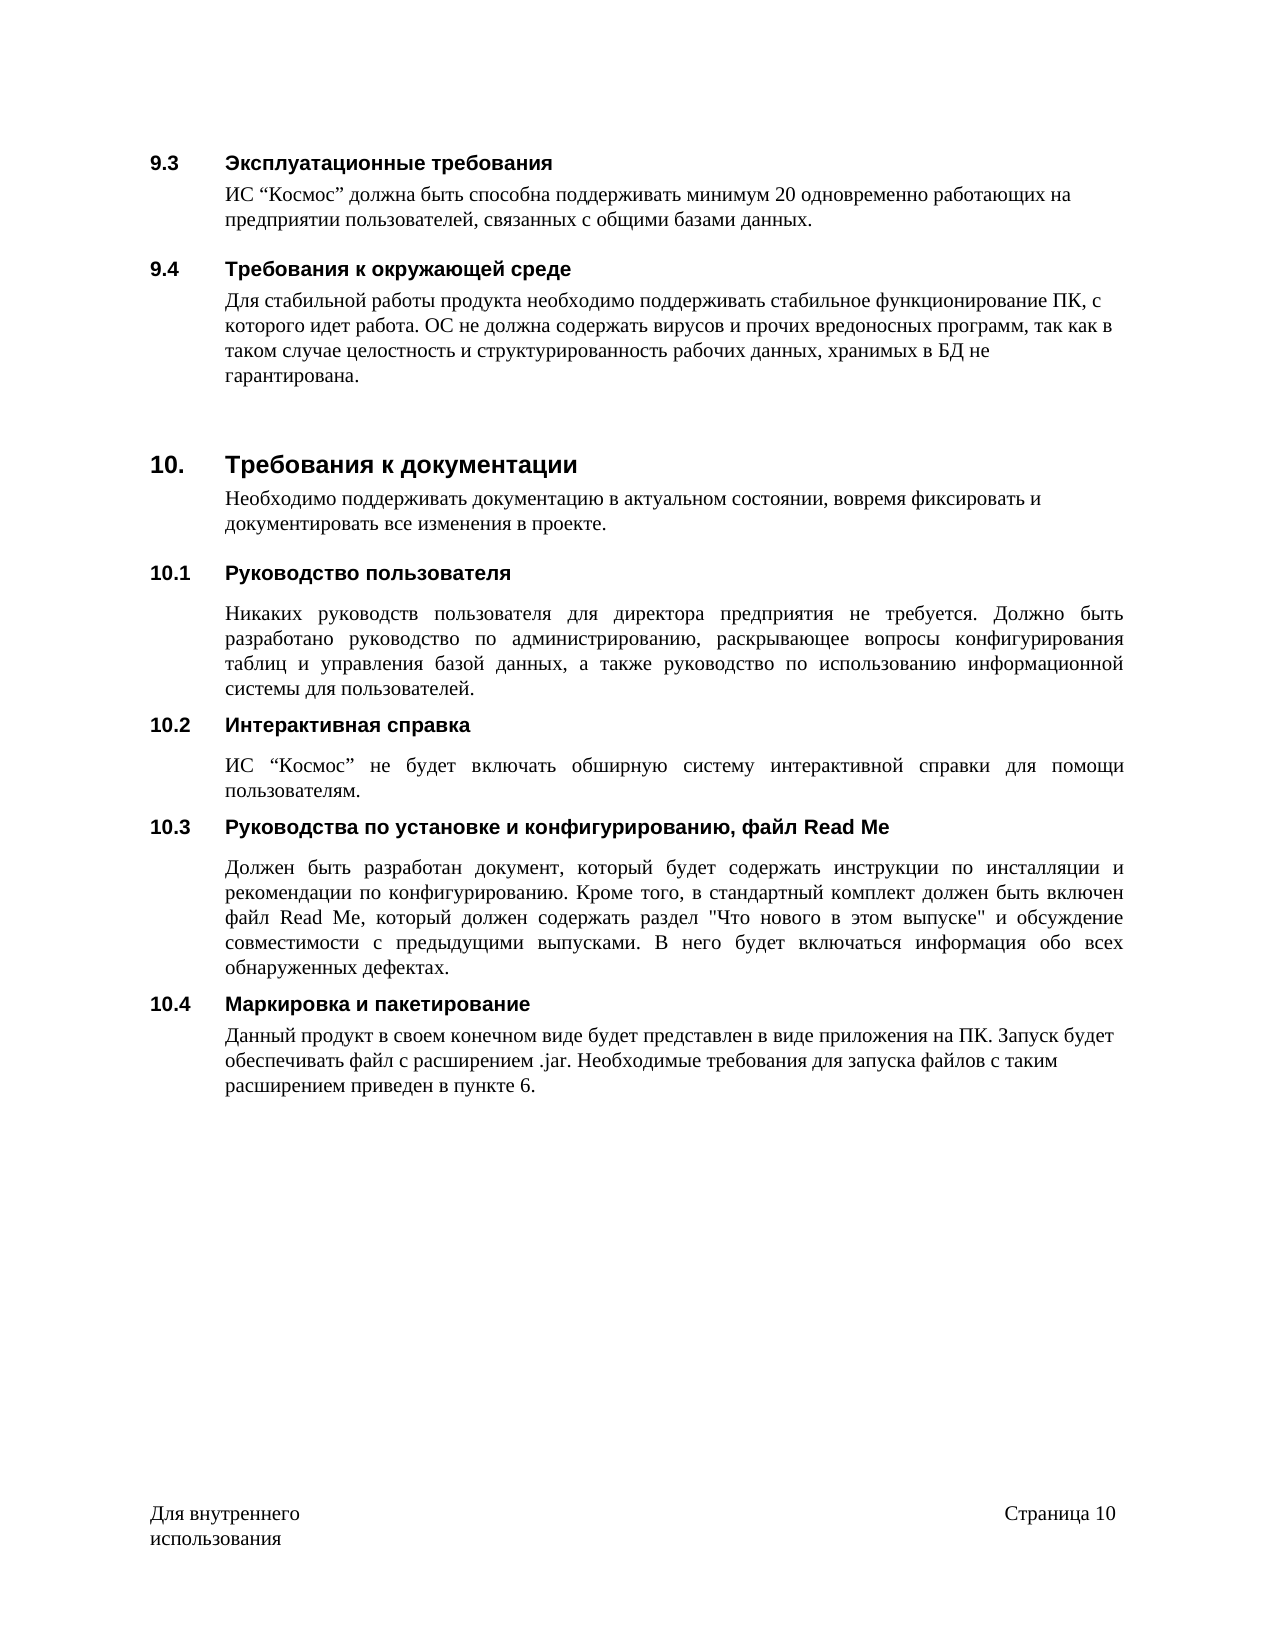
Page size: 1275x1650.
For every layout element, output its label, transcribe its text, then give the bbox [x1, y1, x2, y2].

subtitle Эксплуатационные требования [150, 150, 1125, 175]
subtitle Руководство пользователя [150, 560, 1125, 585]
text ИС “Космос” должна быть способна поддерживать минимум 20 одновременно работающих на предприятии пользователей, связанных с общими базами данных. [225, 181, 1125, 231]
subtitle Маркировка и пакетирование [150, 991, 1125, 1016]
subtitle Интерактивная справка [150, 712, 1125, 737]
text Должен быть разработан документ, который будет содержать инструкции по инсталляции и рекомендации по конфигурированию. Кроме того, в стандартный комплект должен быть включен файл Read Me, который должен содержать раздел "Что нового в этом выпуске" и обсуждение совместимости с предыдущими выпусками. В него будет включаться информация обо всех обнаруженных дефектах. [225, 854, 1125, 979]
subtitle Руководства по установке и конфигурированию, файл Read Me [150, 814, 1125, 839]
subtitle Требования к окружающей среде [150, 256, 1125, 281]
text Для стабильной работы продукта необходимо поддерживать стабильное функционирование ПК, с которого идет работа. ОС не должна содержать вирусов и прочих вредоносных программ, так как в таком случае целостность и структурированность рабочих данных, хранимых в БД не гарантирована. [225, 287, 1125, 387]
text Данный продукт в своем конечном виде будет представлен в виде приложения на ПК. Запуск будет обеспечивать файл с расширением .jar. Необходимые требования для запуска файлов с таким расширением приведен в пункте 6. [225, 1022, 1125, 1097]
text Никаких руководств пользователя для директора предприятия не требуется. Должно быть разработано руководство по администрированию, раскрывающее вопросы конфигурирования таблиц и управления базой данных, а также руководство по использованию информационной системы для пользователей. [225, 599, 1125, 699]
text ИС “Космос” не будет включать обширную систему интерактивной справки для помощи пользователям. [225, 752, 1125, 802]
text Необходимо поддерживать документацию в актуальном состоянии, вовремя фиксировать и документировать все изменения в проекте. [225, 485, 1125, 535]
subtitle Требования к документации [150, 450, 1125, 479]
